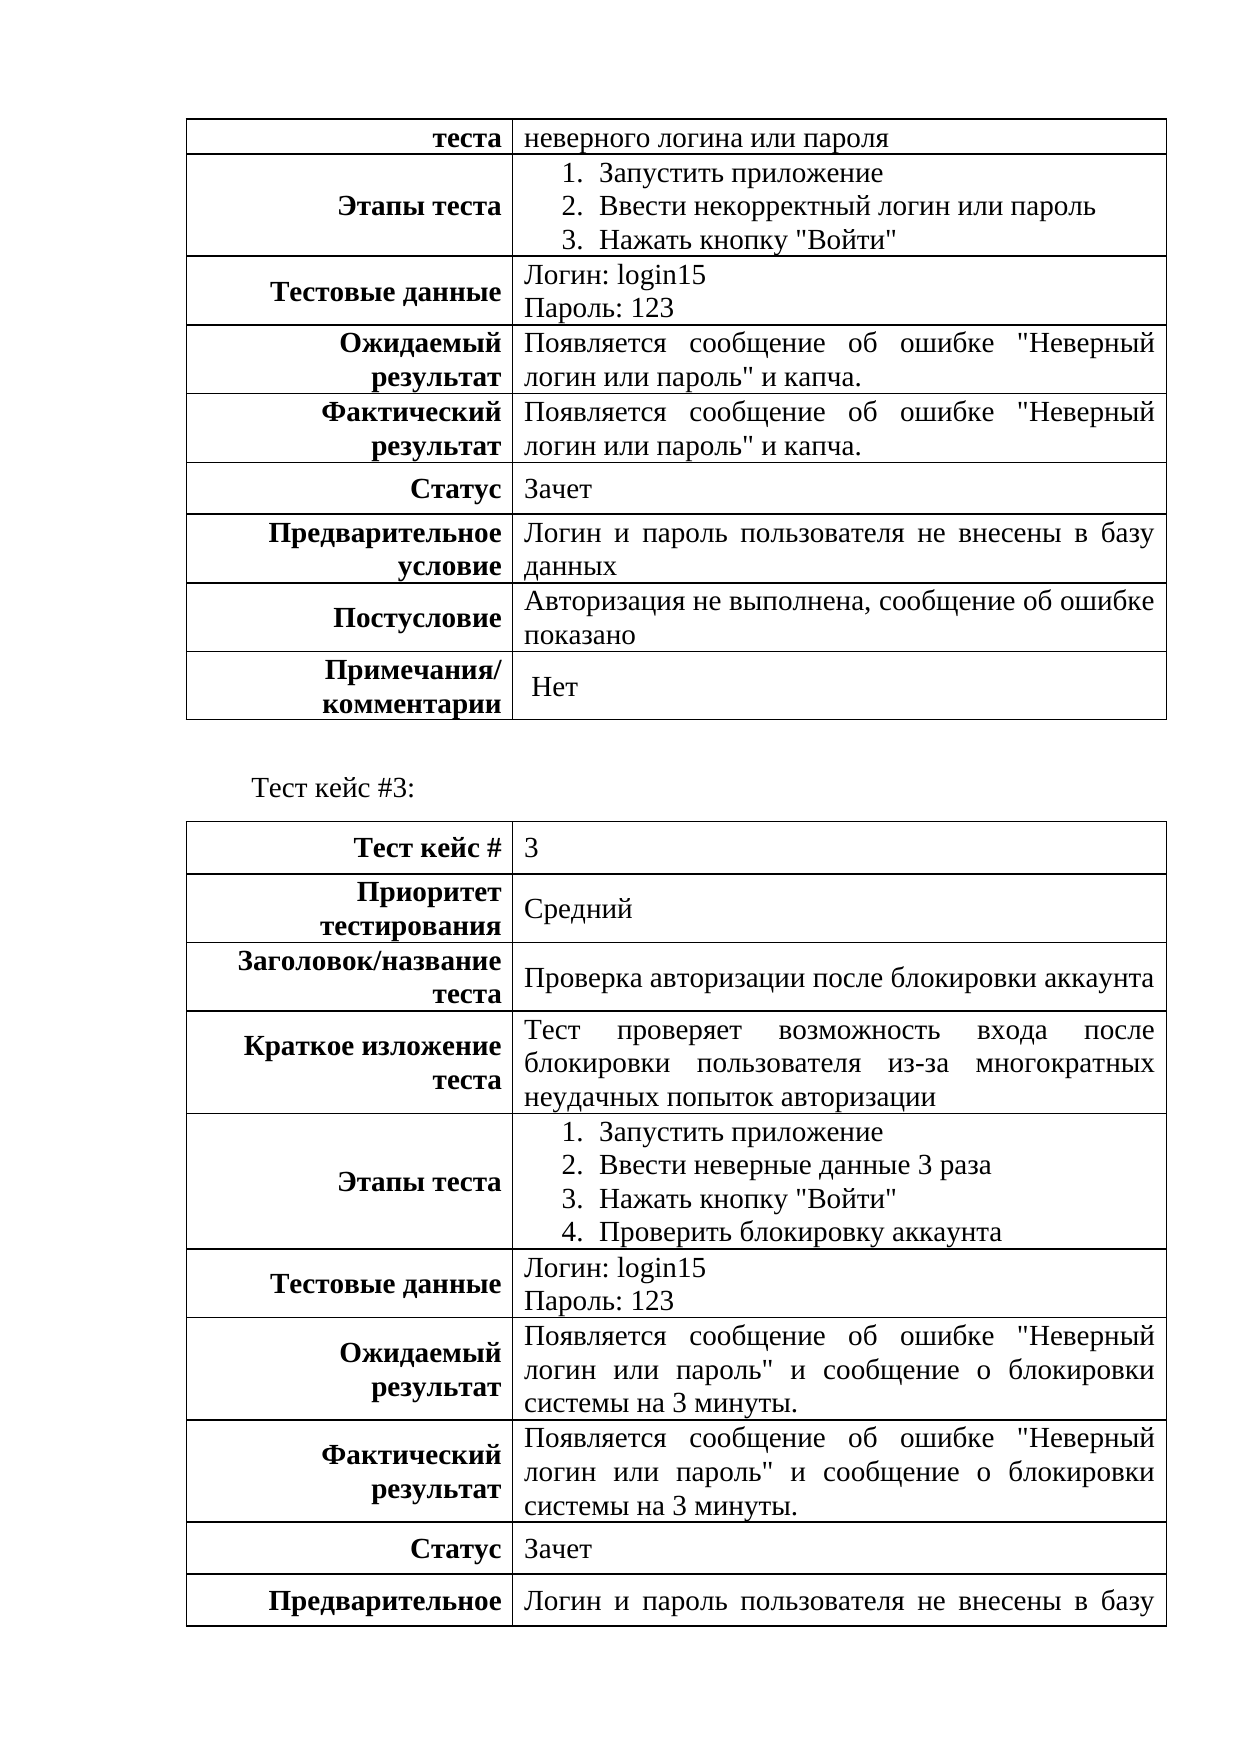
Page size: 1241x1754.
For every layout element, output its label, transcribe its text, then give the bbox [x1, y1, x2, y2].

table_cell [187, 120, 512, 153]
table_cell Появляется сообщение об ошибке "Неверный логин или пароль" и капча. [513, 326, 1166, 393]
table_cell Статус [187, 1523, 512, 1573]
table_cell Зачет [513, 1523, 1166, 1573]
table_cell Тест проверяет возможность входа после блокировки пользователя из-за многократных неудачных попыток авторизации [513, 1012, 1166, 1112]
table_cell Нет [513, 652, 1166, 719]
table_header Тест кейс # [187, 822, 512, 873]
table_cell Предварительное условие [187, 515, 512, 582]
table_cell Тестовые данные [187, 1250, 512, 1317]
table_cell Краткое изложение теста [187, 1012, 512, 1112]
table_cell Заголовок/название теста [187, 943, 512, 1010]
table_cell Логин: login15 Пароль: 123 [513, 257, 1166, 324]
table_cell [187, 1575, 512, 1625]
table_cell Примечания/комментарии [187, 652, 512, 719]
table_cell Ожидаемый результат [187, 1318, 512, 1419]
table_cell Средний [513, 875, 1166, 942]
table_cell Появляется сообщение об ошибке "Неверный логин или пароль" и сообщение о блокировки системы на 3 минуты. [513, 1421, 1166, 1521]
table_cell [513, 120, 1166, 153]
table_cell Запустить приложение Ввести неверные данные 3 раза Нажать кнопку "Войти" Проверить блокировку аккаунта [513, 1114, 1166, 1248]
table_cell Логин: login15 Пароль: 123 [513, 1250, 1166, 1317]
text Тест кейс #3: [177, 771, 1152, 804]
table_cell Тестовые данные [187, 257, 512, 324]
table_cell Фактический результат [187, 394, 512, 461]
table_cell Статус [187, 463, 512, 513]
table_cell Постусловие [187, 584, 512, 651]
table_cell Появляется сообщение об ошибке "Неверный логин или пароль" и капча. [513, 394, 1166, 461]
table_cell Этапы теста [187, 155, 512, 255]
table_cell Зачет [513, 463, 1166, 513]
table_cell Приоритет тестирования [187, 875, 512, 942]
table_cell Авторизация не выполнена, сообщение об ошибке показано [513, 584, 1166, 651]
table_cell Запустить приложение Ввести некорректный логин или пароль Нажать кнопку "Войти" [513, 155, 1166, 255]
table_cell Появляется сообщение об ошибке "Неверный логин или пароль" и сообщение о блокировки системы на 3 минуты. [513, 1318, 1166, 1419]
table_header 3 [513, 822, 1166, 873]
table_cell Фактический результат [187, 1421, 512, 1521]
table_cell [513, 1575, 1166, 1625]
table_cell Логин и пароль пользователя не внесены в базу данных [513, 515, 1166, 582]
table_cell Этапы теста [187, 1114, 512, 1248]
table_cell Проверка авторизации после блокировки аккаунта [513, 943, 1166, 1010]
table_cell Ожидаемый результат [187, 326, 512, 393]
